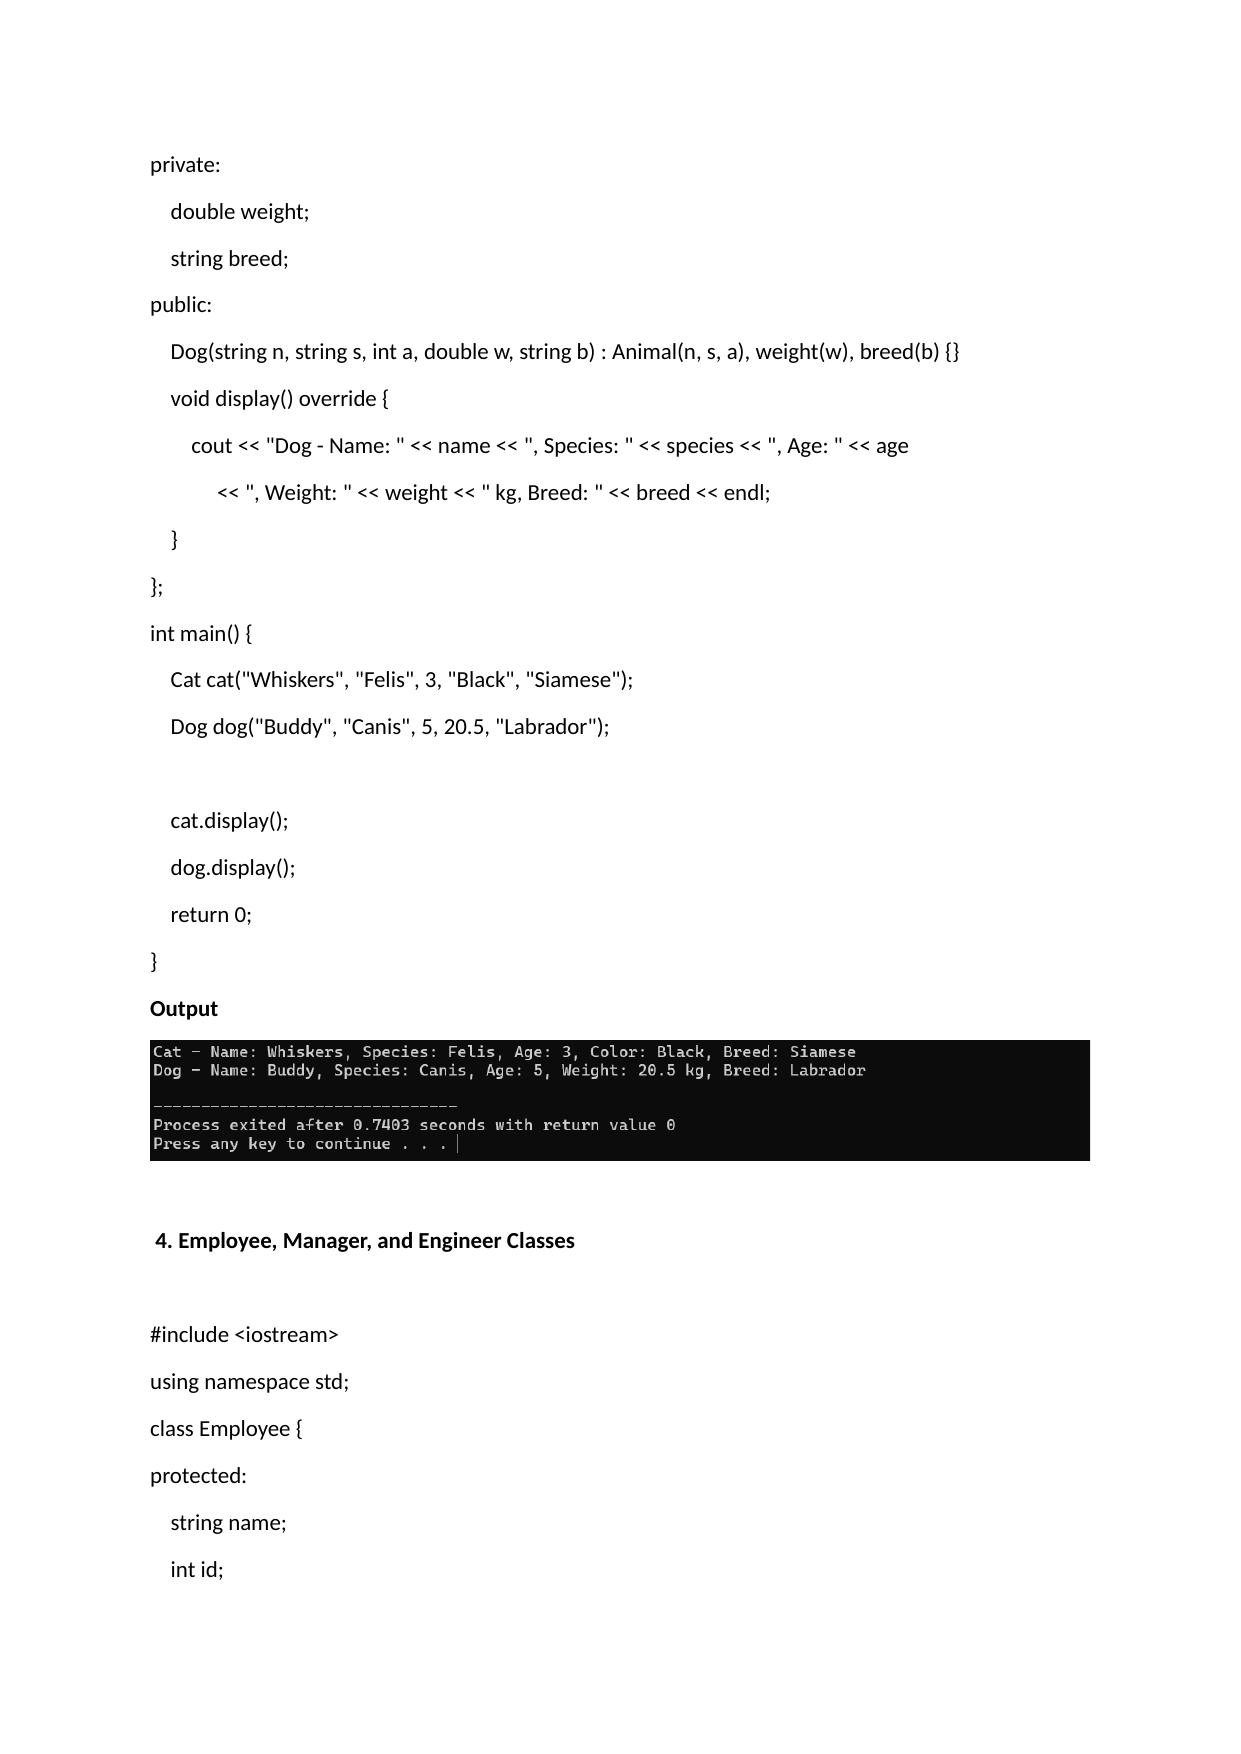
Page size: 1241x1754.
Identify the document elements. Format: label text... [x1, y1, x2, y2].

text class Employee { [150, 1414, 1090, 1442]
text } [150, 525, 1090, 553]
text public: [150, 291, 1090, 319]
text using namespace std; [150, 1367, 1090, 1395]
text << ", Weight: " << weight << " kg, Breed: " << breed << endl; [150, 478, 1090, 506]
picture [150, 1040, 1091, 1161]
text string breed; [150, 244, 1090, 272]
text int id; [150, 1555, 1090, 1583]
text }; [150, 572, 1090, 600]
text cat.display(); [150, 806, 1090, 834]
text #include <iostream> [150, 1320, 1090, 1348]
text dog.display(); [150, 853, 1090, 881]
text return 0; [150, 900, 1090, 928]
text void display() override { [150, 384, 1090, 412]
text Cat cat("Whiskers", "Felis", 3, "Black", "Siamese"); [150, 666, 1090, 694]
text int main() { [150, 619, 1090, 647]
text cout << "Dog - Name: " << name << ", Species: " << species << ", Age: " << age [150, 431, 1090, 459]
text protected: [150, 1461, 1090, 1489]
text Dog(string n, string s, int a, double w, string b) : Animal(n, s, a), weight(w), breed(b) {} [150, 337, 1090, 366]
text Dog dog("Buddy", "Canis", 5, 20.5, "Labrador"); [150, 712, 1090, 741]
text Output [150, 994, 1090, 1022]
text } [150, 947, 1090, 975]
text 4. Employee, Manager, and Engineer Classes [150, 1227, 1090, 1254]
text string name; [150, 1508, 1090, 1536]
text private: [150, 150, 1090, 178]
text double weight; [150, 197, 1090, 225]
